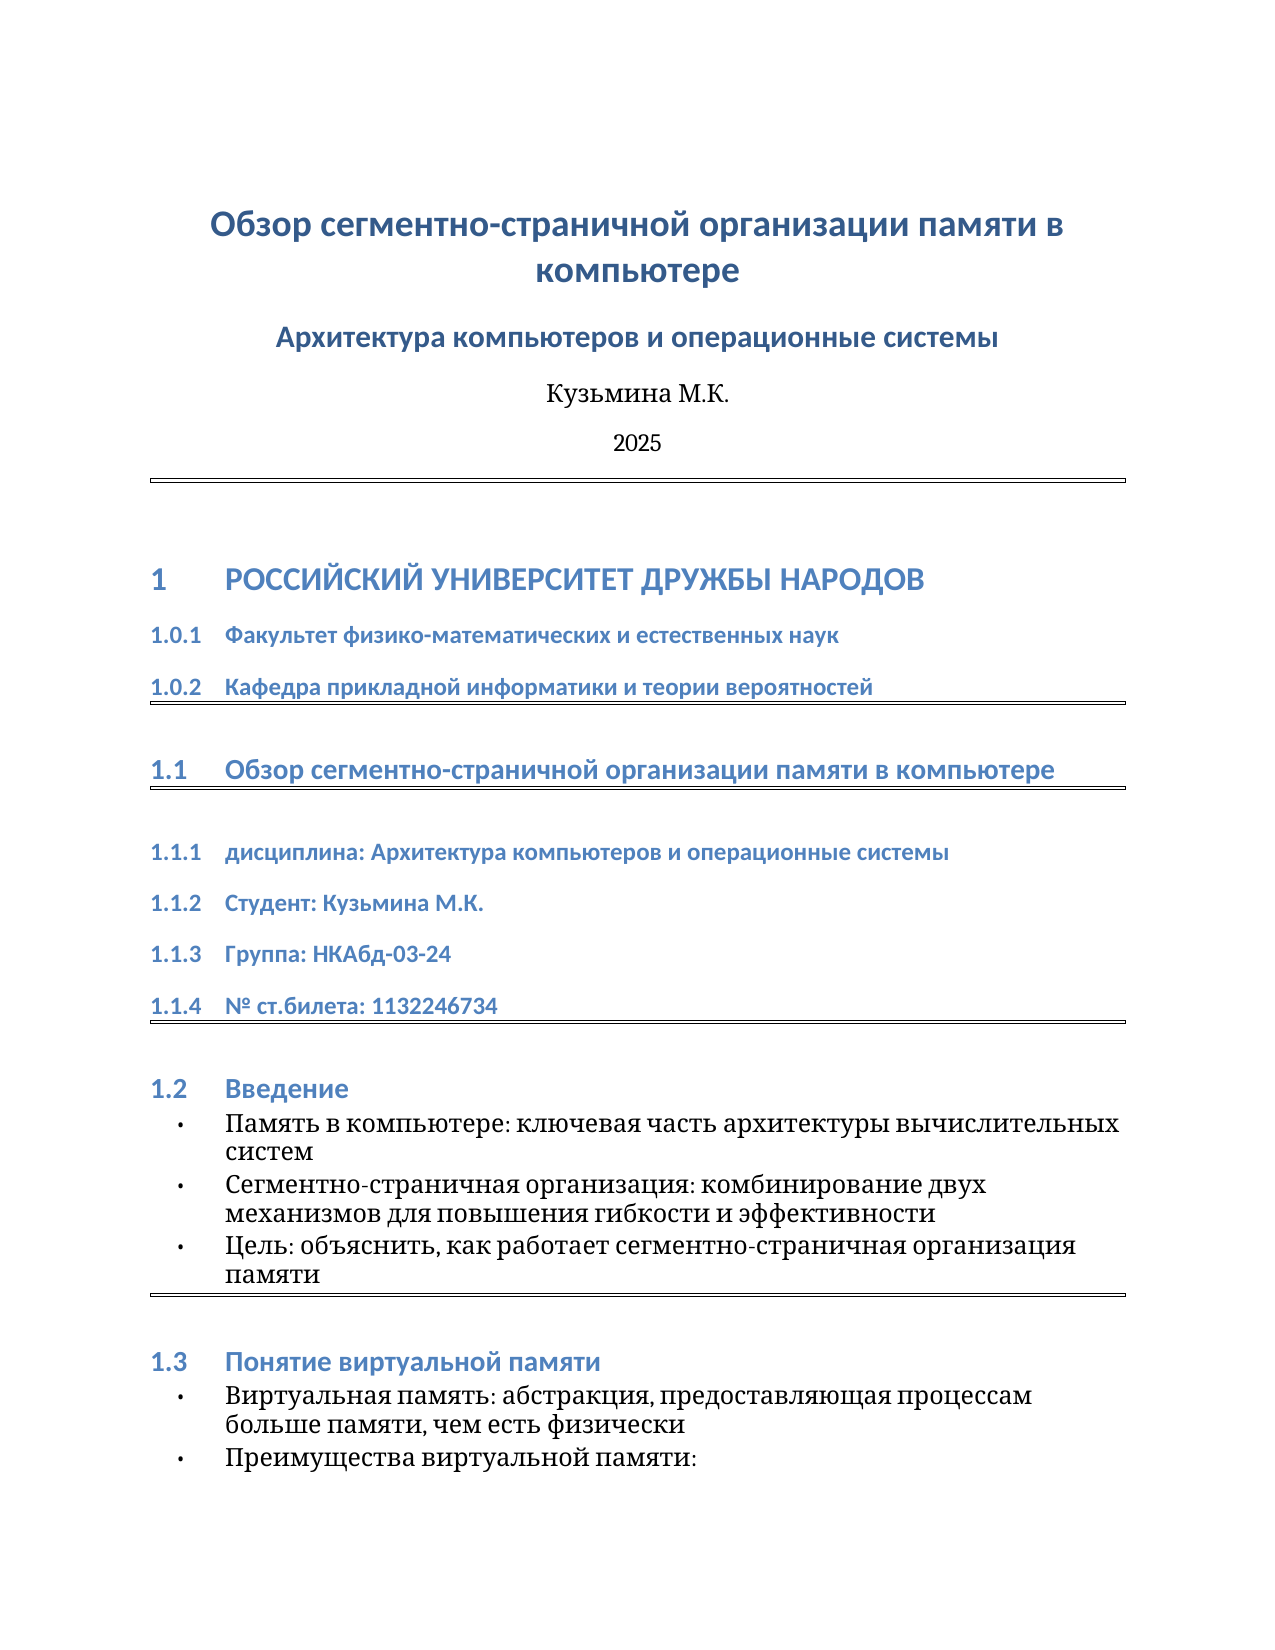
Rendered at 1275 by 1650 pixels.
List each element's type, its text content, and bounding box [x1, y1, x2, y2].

subtitle 1.0.2 Кафедра прикладной информатики и теории вероятностей [150, 671, 1125, 701]
subtitle 1.1.3 Группа: НКАбд-03-24 [150, 939, 1125, 969]
list Виртуальная память: абстракция, предоставляющая процессам больше памяти, чем есть физически [175, 1382, 1125, 1440]
subtitle 1.3 Понятие виртуальной памяти [150, 1343, 1125, 1378]
title Обзор сегментно-страничной организации памяти в компьютере [150, 200, 1125, 292]
subtitle 1.0.1 Факультет физико-математических и естественных наук [150, 619, 1125, 650]
subtitle 1.1.1 дисциплина: Архитектура компьютеров и операционные системы [150, 836, 1125, 866]
subtitle 1.1 Обзор сегментно-страничной организации памяти в компьютере [150, 751, 1125, 786]
subtitle 1.2 Введение [150, 1070, 1125, 1106]
text 2025 [150, 429, 1125, 458]
list Сегментно-страничная организация: комбинирование двух механизмов для повышения гибкости и эффективности [175, 1171, 1125, 1228]
text Кузьмина М.К. [150, 380, 1125, 408]
subtitle 1.1.2 Студент: Кузьмина М.К. [150, 887, 1125, 918]
subtitle 1 РОССИЙСКИЙ УНИВЕРСИТЕТ ДРУЖБЫ НАРОДОВ [150, 558, 1125, 598]
subtitle 1.1.4 № ст.билета: 1132246734 [150, 990, 1125, 1020]
subtitle Архитектура компьютеров и операционные системы [150, 317, 1125, 355]
list Память в компьютере: ключевая часть архитектуры вычислительных систем [175, 1109, 1125, 1167]
list Преимущества виртуальной памяти: [175, 1443, 1125, 1472]
list Цель: объяснить, как работает сегментно-страничная организация памяти [175, 1232, 1125, 1289]
